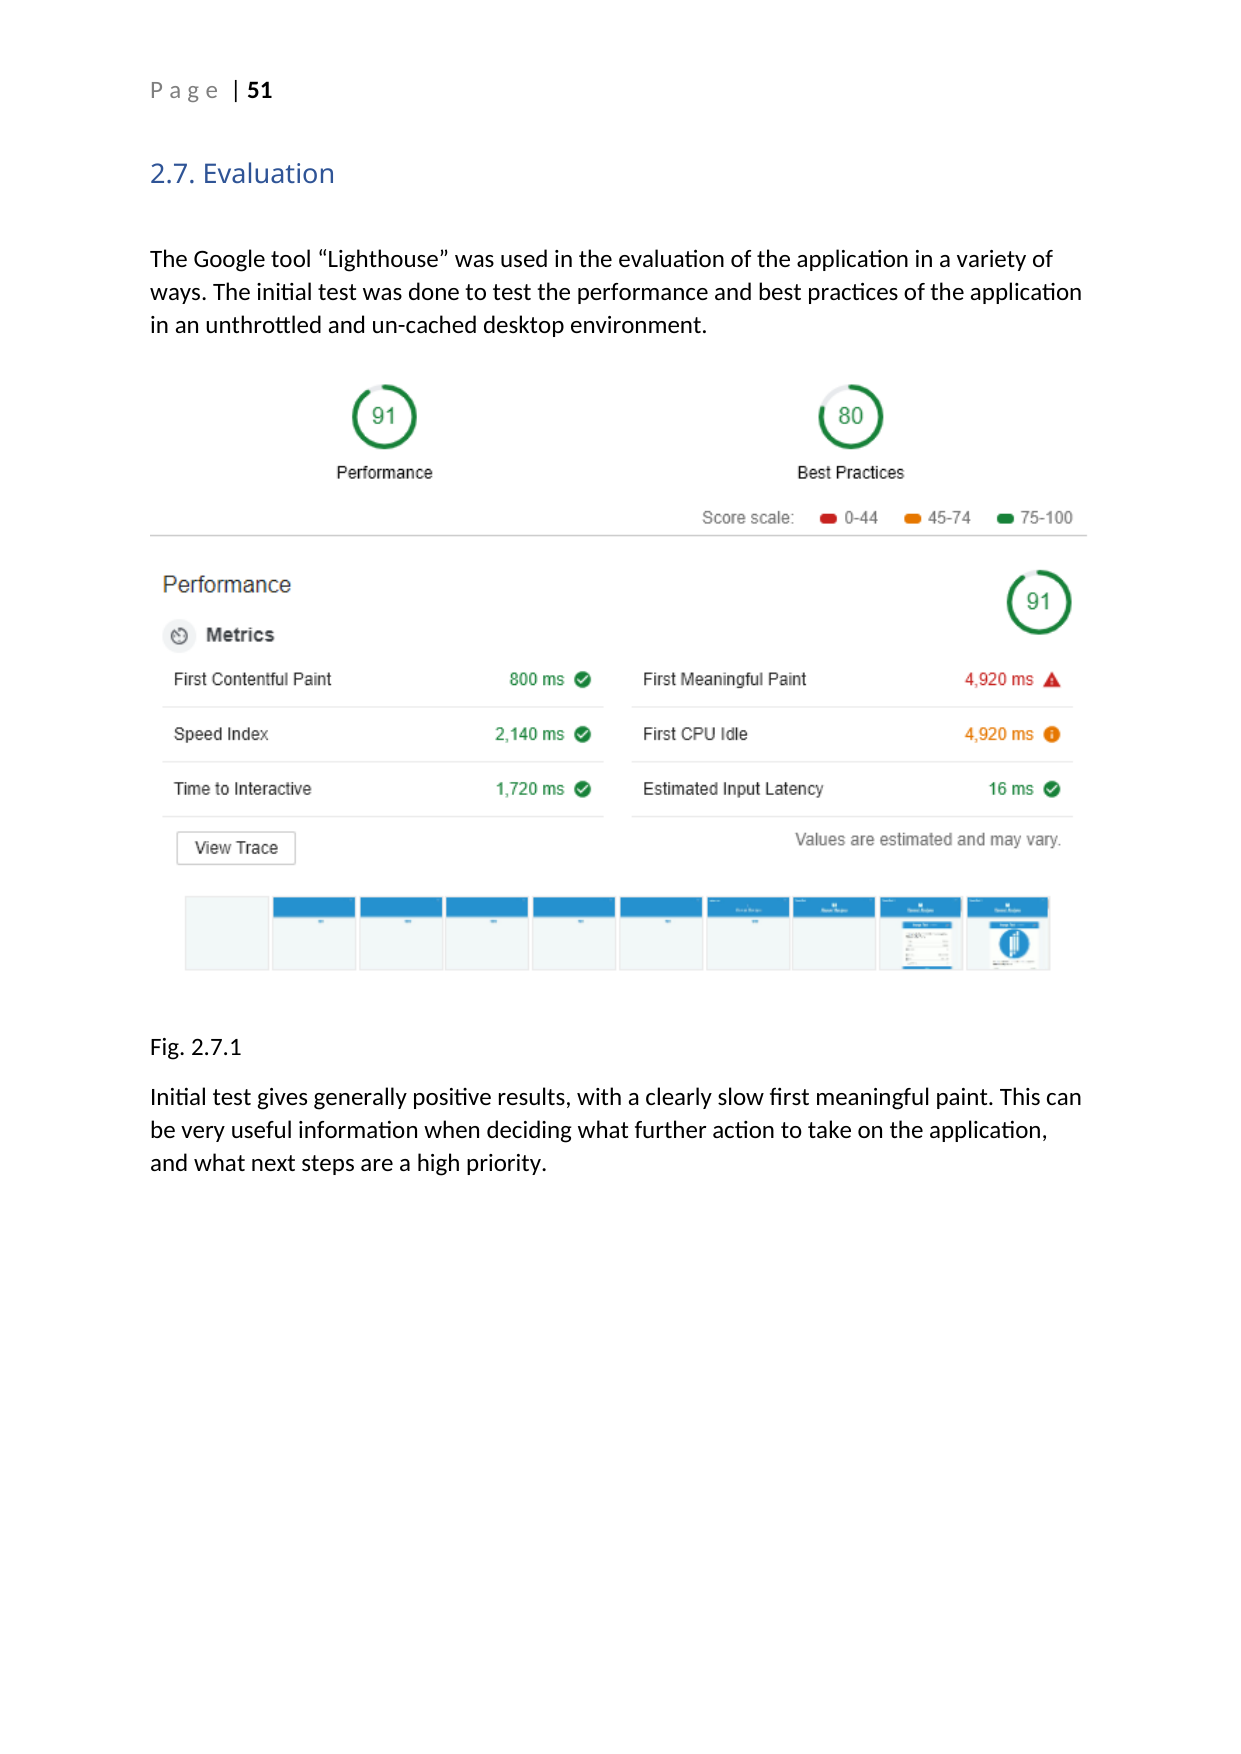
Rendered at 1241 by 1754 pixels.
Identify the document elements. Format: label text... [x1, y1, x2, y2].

text The Google tool “Lighthouse” was used in the evaluation of the application in a variety of ways. The initial test was done to test the performance and best practices of the application in an unthrottled and un-cached desktop environment. [150, 243, 1090, 340]
subtitle 2.7. Evaluation [150, 154, 1090, 191]
text Initial test gives generally positive results, with a clearly slow first meaningful paint. This can be very useful information when deciding what further action to take on the application, and what next steps are a high priority. [150, 1081, 1090, 1177]
picture [150, 358, 1089, 1010]
